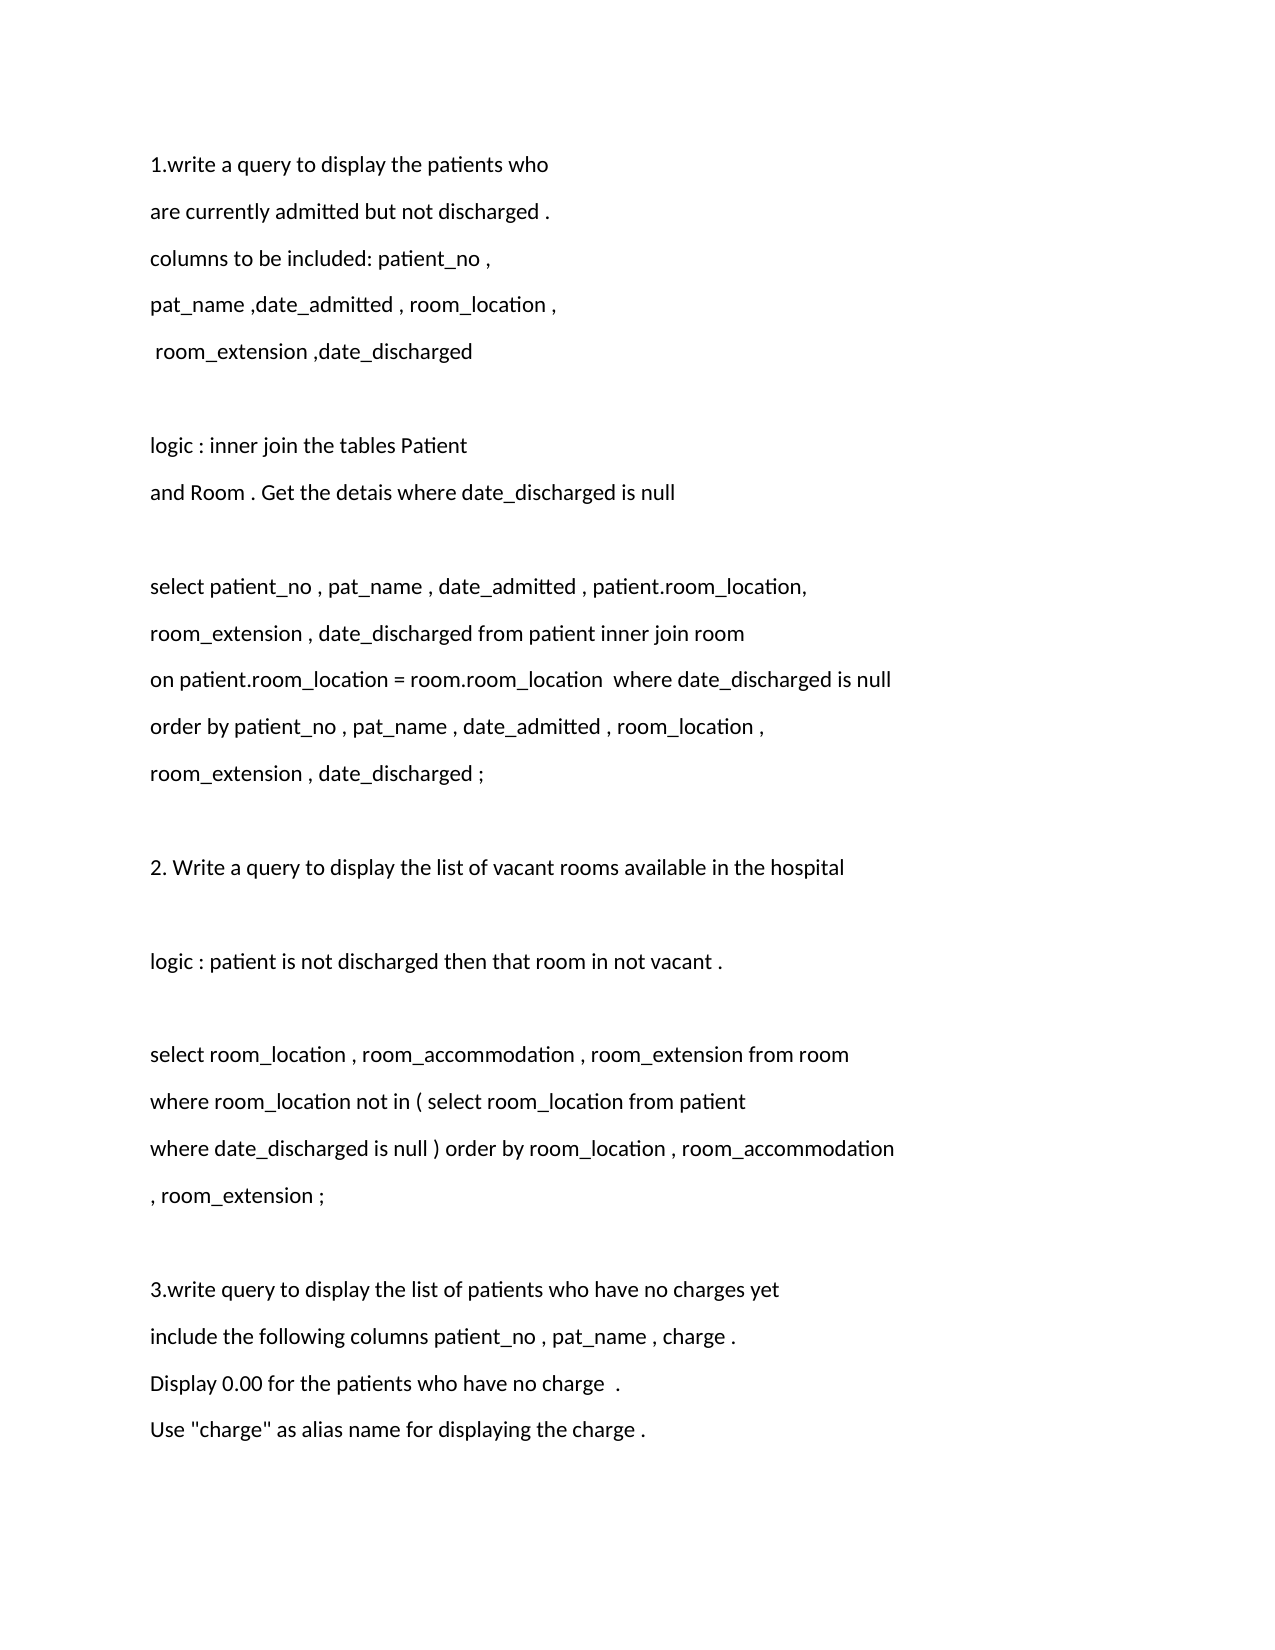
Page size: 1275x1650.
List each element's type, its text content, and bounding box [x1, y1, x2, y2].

text 3.write query to display the list of patients who have no charges yet [150, 1275, 1125, 1303]
text include the following columns patient_no , pat_name , charge . [150, 1322, 1125, 1350]
text room_extension , date_discharged ; [150, 759, 1125, 787]
text pat_name ,date_admitted , room_location , [150, 291, 1125, 319]
text room_extension ,date_discharged [150, 337, 1125, 366]
text Display 0.00 for the patients who have no charge . [150, 1369, 1125, 1397]
text are currently admitted but not discharged . [150, 197, 1125, 225]
text 2. Write a query to display the list of vacant rooms available in the hospital [150, 853, 1125, 881]
text select room_location , room_accommodation , room_extension from room [150, 1041, 1125, 1069]
text where date_discharged is null ) order by room_location , room_accommodation [150, 1134, 1125, 1162]
text order by patient_no , pat_name , date_admitted , room_location , [150, 712, 1125, 741]
text logic : inner join the tables Patient [150, 431, 1125, 459]
text room_extension , date_discharged from patient inner join room [150, 619, 1125, 647]
text logic : patient is not discharged then that room in not vacant . [150, 947, 1125, 975]
text , room_extension ; [150, 1181, 1125, 1209]
text select patient_no , pat_name , date_admitted , patient.room_location, [150, 572, 1125, 600]
text 1.write a query to display the patients who [150, 150, 1125, 178]
text Use "charge" as alias name for displaying the charge . [150, 1416, 1125, 1444]
text columns to be included: patient_no , [150, 244, 1125, 272]
text where room_location not in ( select room_location from patient [150, 1087, 1125, 1116]
text and Room . Get the detais where date_discharged is null [150, 478, 1125, 506]
text on patient.room_location = room.room_location where date_discharged is null [150, 666, 1125, 694]
